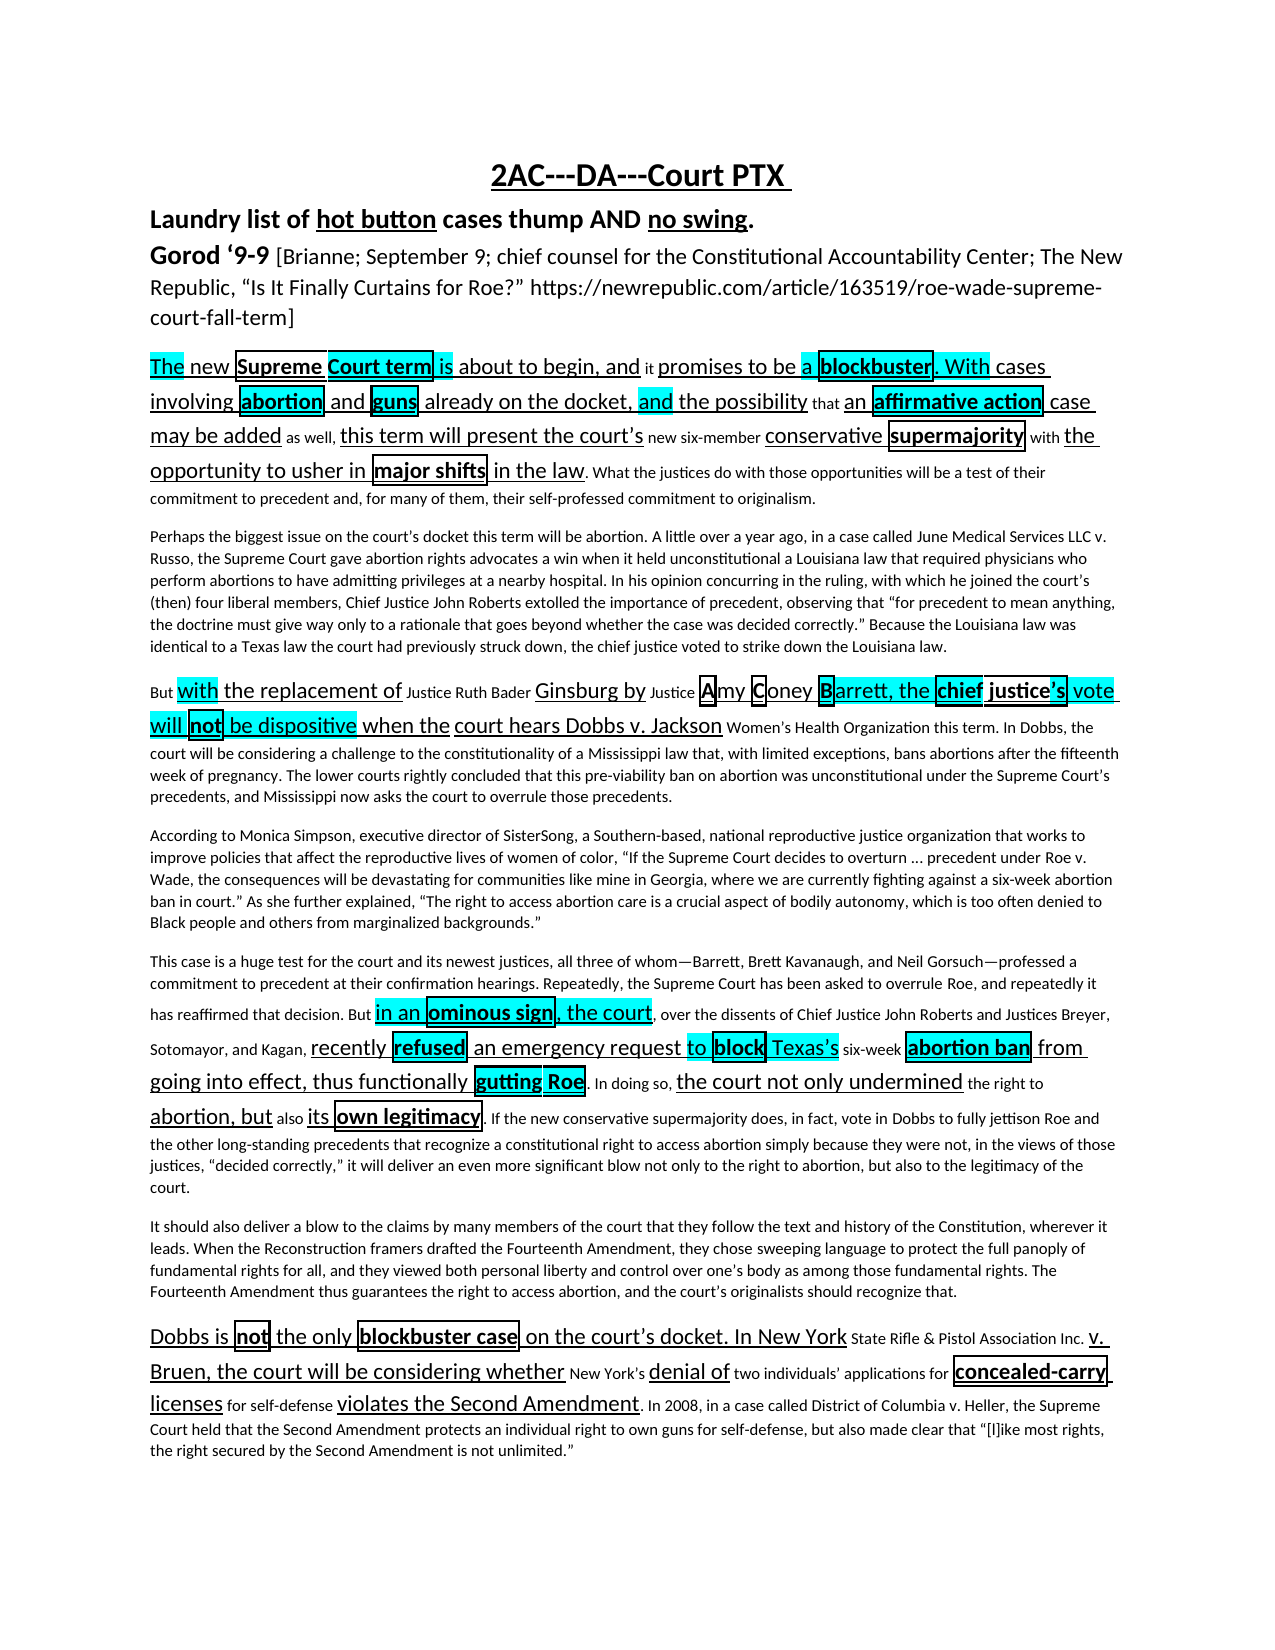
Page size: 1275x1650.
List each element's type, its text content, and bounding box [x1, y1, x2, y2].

text Perhaps the biggest issue on the court’s docket this term will be abortion. A little over a year ago, in a case called June Medical Services LLC v. Russo, the Supreme Court gave abortion rights advocates a win when it held unconstitutional a Louisiana law that required physicians who perform abortions to have admitting privileges at a nearby hospital. In his opinion concurring in the ruling, with which he joined the court’s (then) four liberal members, Chief Justice John Roberts extolled the importance of precedent, observing that “for precedent to mean anything, the doctrine must give way only to a rationale that goes beyond whether the case was decided correctly.” Because the Louisiana law was identical to a Texas law the court had previously struck down, the chief justice voted to strike down the Louisiana law. [150, 527, 1125, 656]
text It should also deliver a blow to the claims by many members of the court that they follow the text and history of the Constitution, wherever it leads. When the Reconstruction framers drafted the Fourteenth Amendment, they chose sweeping language to protect the full panoply of fundamental rights for all, and they viewed both personal liberty and control over one’s body as among those fundamental rights. The Fourteenth Amendment thus guarantees the right to access abortion, and the court’s originalists should recognize that. [150, 1216, 1125, 1302]
text Dobbs is not the only blockbuster case on the court’s docket. In New York State Rifle & Pistol Association Inc. v. Bruen, the court will be considering whether New York’s denial of two individuals’ applications for concealed-carry licenses for self-defense violates the Second Amendment. In 2008, in a case called District of Columbia v. Heller, the Supreme Court held that the Second Amendment protects an individual right to own guns for self-defense, but also made clear that “[l]ike most rights, the right secured by the Second Amendment is not unlimited.” [150, 1320, 1125, 1461]
subtitle Laundry list of hot button cases thump AND no swing. [150, 202, 1125, 235]
text This case is a huge test for the court and its newest justices, all three of whom—Barrett, Brett Kavanaugh, and Neil Gorsuch—professed a commitment to precedent at their confirmation hearings. Repeatedly, the Supreme Court has been asked to overrule Roe, and repeatedly it has reaffirmed that decision. But in an ominous sign, the court, over the dissents of Chief Justice John Roberts and Justices Breyer, Sotomayor, and Kagan, recently refused an emergency request to block Texas’s six-week abortion ban from going into effect, thus functionally gutting Roe. In doing so, the court not only undermined the right to abortion, but also its own legitimacy. If the new conservative supermajority does, in fact, vote in Dobbs to fully jettison Roe and the other long-standing precedents that recognize a constitutional right to access abortion simply because they were not, in the views of those justices, “decided correctly,” it will deliver an even more significant blow not only to the right to abortion, but also to the legitimacy of the court. [150, 951, 1125, 1198]
text Gorod ‘9-9 [Brianne; September 9; chief counsel for the Constitutional Accountability Center; The New Republic, “Is It Finally Curtains for Roe?” https://newrepublic.com/article/163519/roe-wade-supreme-court-fall-term] [150, 238, 1125, 331]
text But with the replacement of Justice Ruth Bader Ginsburg by Justice Amy Coney Barrett, the chief justice’s vote will not be dispositive when the court hears Dobbs v. Jackson Women’s Health Organization this term. In Dobbs, the court will be considering a challenge to the constitutionality of a Mississippi law that, with limited exceptions, bans abortions after the fifteenth week of pregnancy. The lower courts rightly concluded that this pre-viability ban on abortion was unconstitutional under the Supreme Court’s precedents, and Mississippi now asks the court to overrule those precedents. [150, 674, 1125, 807]
subtitle 2AC---DA---Court PTX [150, 154, 1125, 195]
text The new Supreme Court term is about to begin, and it promises to be a blockbuster. With cases involving abortion and guns already on the docket, and the possibility that an affirmative action case may be added as well, this term will present the court’s new six-member conservative supermajority with the opportunity to usher in major shifts in the law. What the justices do with those opportunities will be a test of their commitment to precedent and, for many of them, their self-professed commitment to originalism. [150, 350, 1125, 508]
text According to Monica Simpson, executive director of SisterSong, a Southern-based, national reproductive justice organization that works to improve policies that affect the reproductive lives of women of color, “If the Supreme Court decides to overturn ... precedent under Roe v. Wade, the consequences will be devastating for communities like mine in Georgia, where we are currently fighting against a six-week abortion ban in court.” As she further explained, “The right to access abortion care is a crucial aspect of bodily autonomy, which is too often denied to Black people and others from marginalized backgrounds.” [150, 825, 1125, 933]
